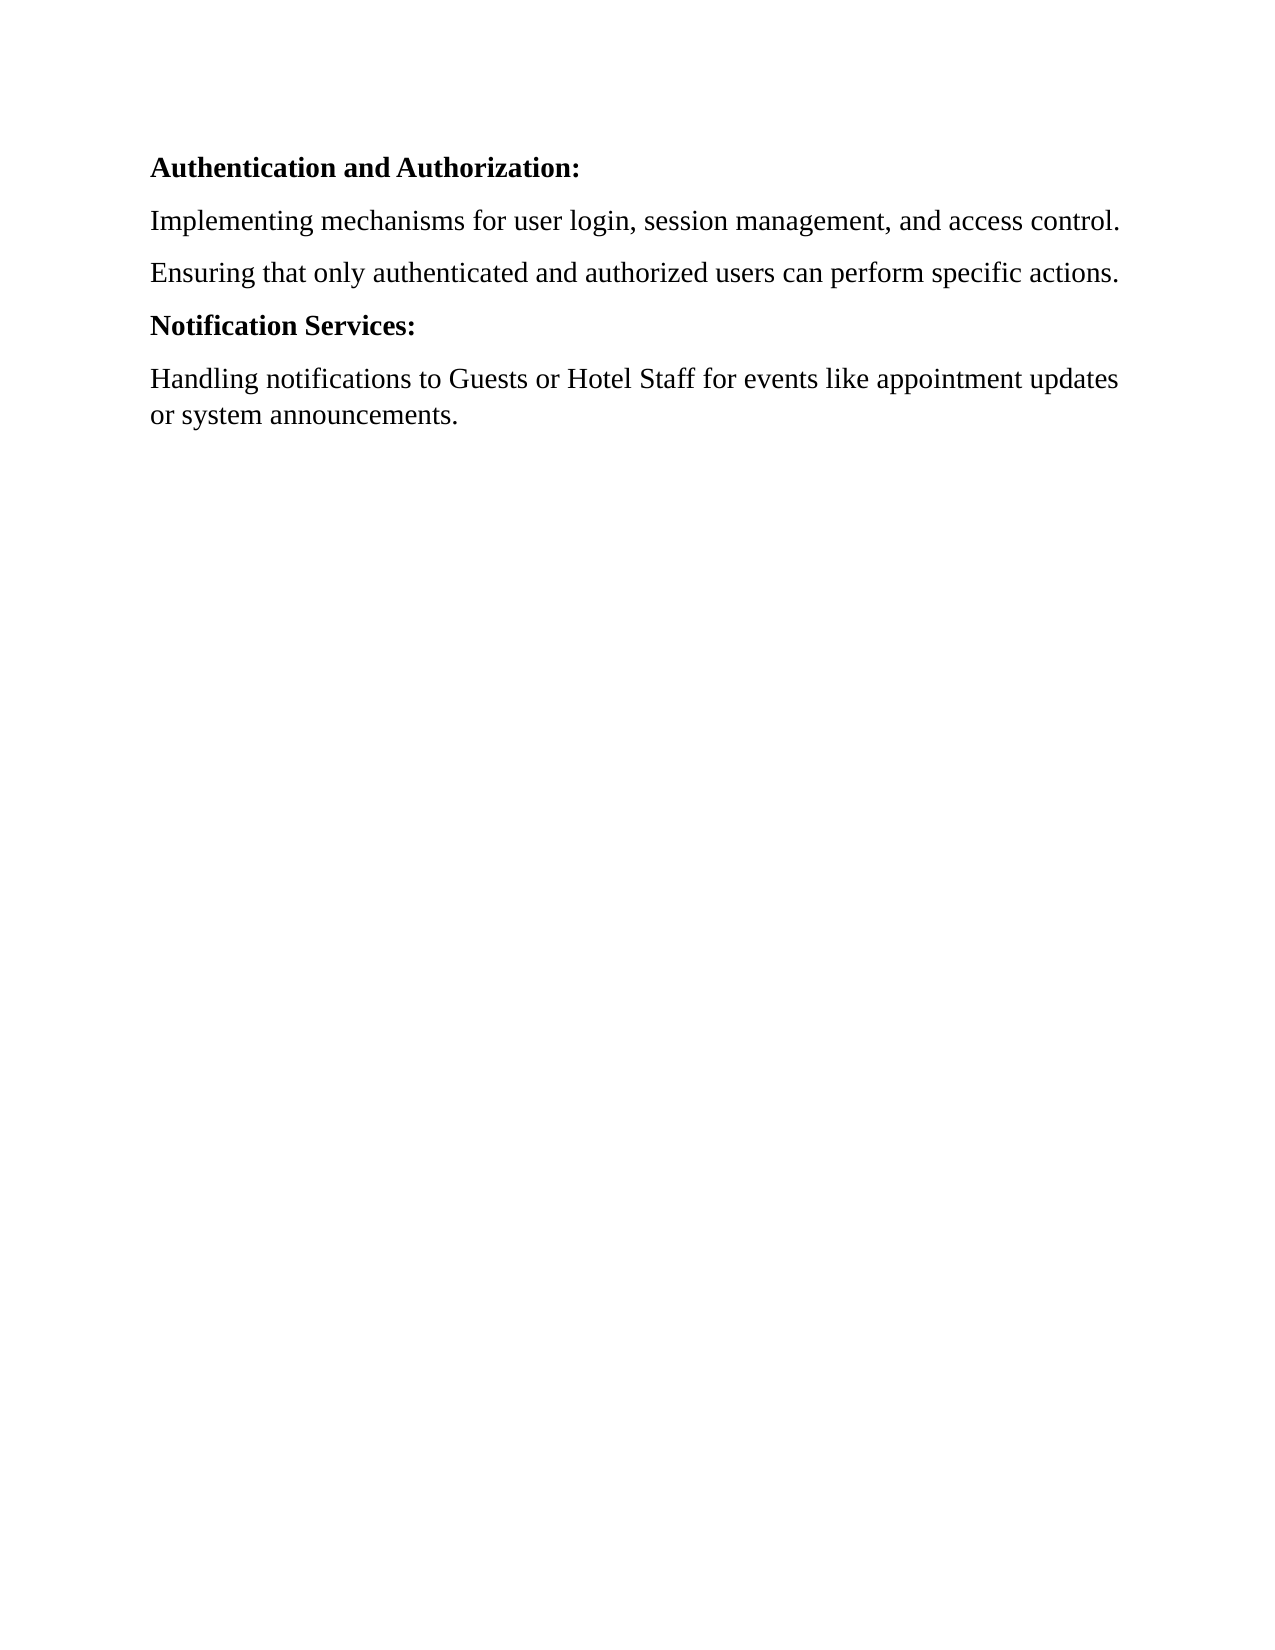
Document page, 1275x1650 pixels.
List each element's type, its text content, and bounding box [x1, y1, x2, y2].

text Authentication and Authorization: [150, 150, 1125, 183]
text Ensuring that only authenticated and authorized users can perform specific actions. [150, 256, 1125, 289]
text Handling notifications to Guests or Hotel Staff for events like appointment updates or system announcements. [150, 361, 1125, 431]
text Notification Services: [150, 308, 1125, 342]
text Implementing mechanisms for user login, session management, and access control. [150, 203, 1125, 236]
